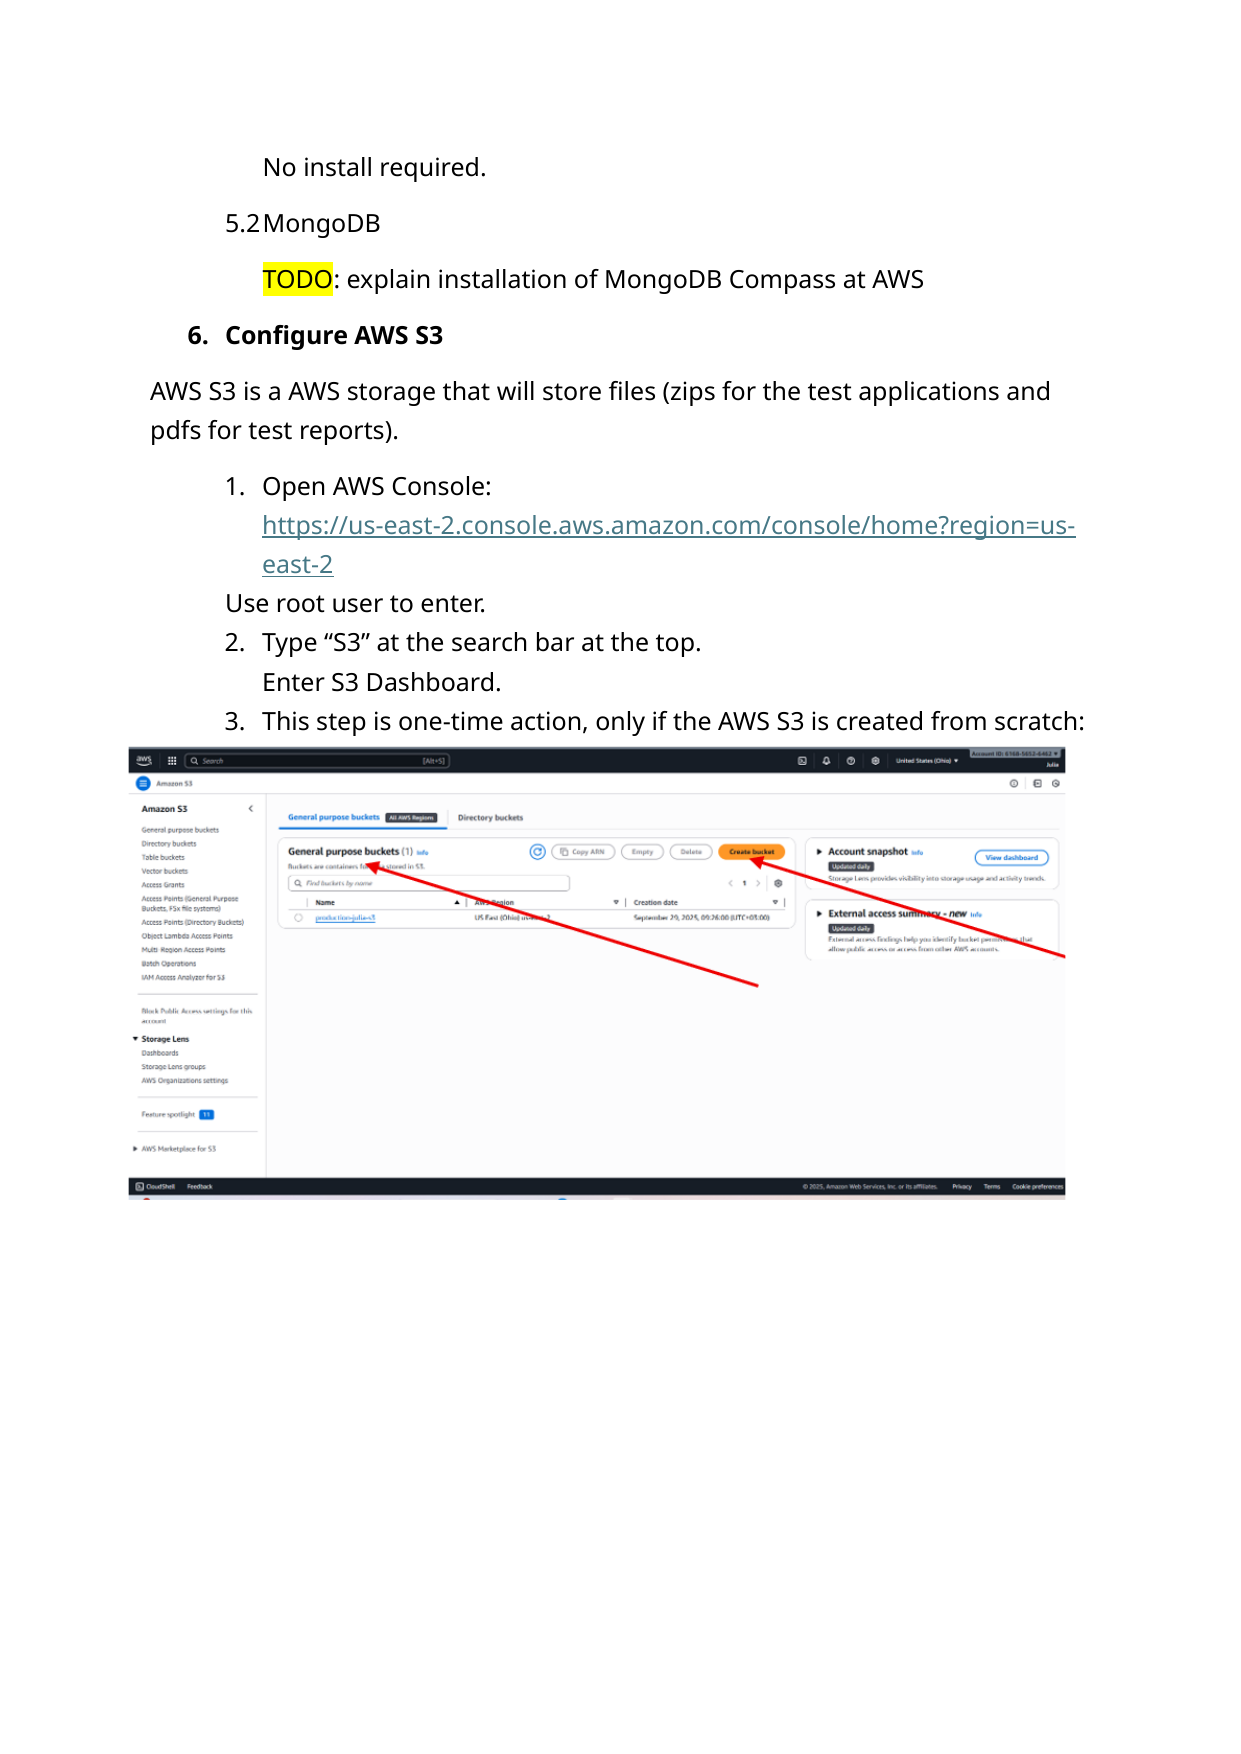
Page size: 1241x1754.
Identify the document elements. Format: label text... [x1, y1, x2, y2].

list This step is one-time action, only if the AWS S3 is created from scratch: [224, 703, 1090, 737]
text Configure AWS S3 [187, 317, 1090, 352]
text AWS S3 is a AWS storage that will store files (zips for the test applications and pdfs for test reports). [150, 373, 1090, 447]
list No install required. [262, 150, 1090, 184]
list Type “S3” at the search bar at the top. Enter S3 Dashboard. [224, 625, 1090, 698]
picture [127, 742, 1065, 1199]
list Open AWS Console: https://us-east-2.console.aws.amazon.com/console/home?region=us-east-2 [224, 468, 1090, 581]
list Use root user to enter. [225, 586, 1090, 620]
list MongoDB [225, 206, 1090, 240]
list TODO: explain installation of MongoDB Compass at AWS [333, 262, 1090, 296]
